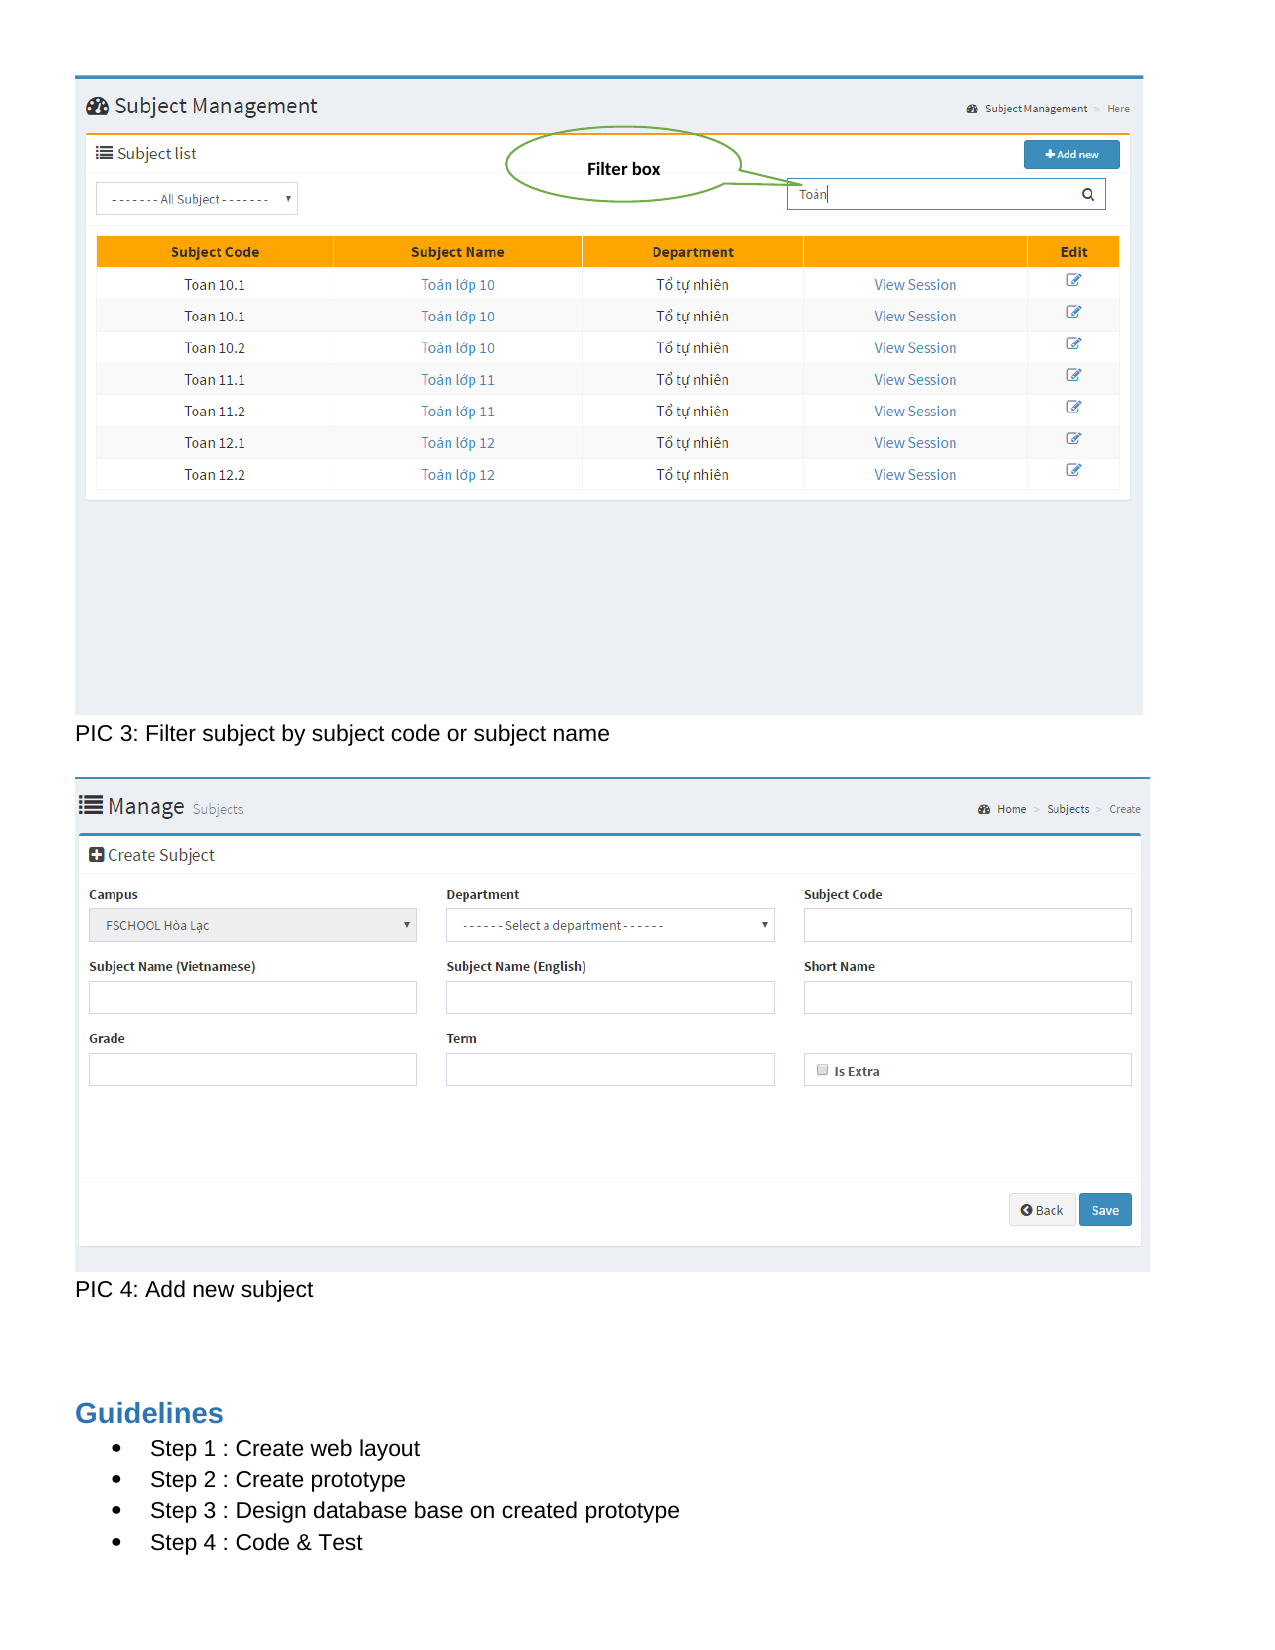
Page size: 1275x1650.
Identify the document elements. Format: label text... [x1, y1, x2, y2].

text PIC 3: Filter subject by subject code or subject name [75, 715, 1200, 746]
picture [75, 777, 1150, 1272]
list Step 4 : Code & Test [112, 1523, 1200, 1555]
list Step 3 : Design database base on created prototype [112, 1492, 1200, 1523]
list Step 1 : Create web layout [112, 1430, 1200, 1461]
picture [75, 75, 1144, 715]
text PIC 4: Add new subject [75, 1271, 1200, 1302]
text Guidelines [75, 1396, 1200, 1430]
list Step 2 : Create prototype [112, 1461, 1200, 1492]
